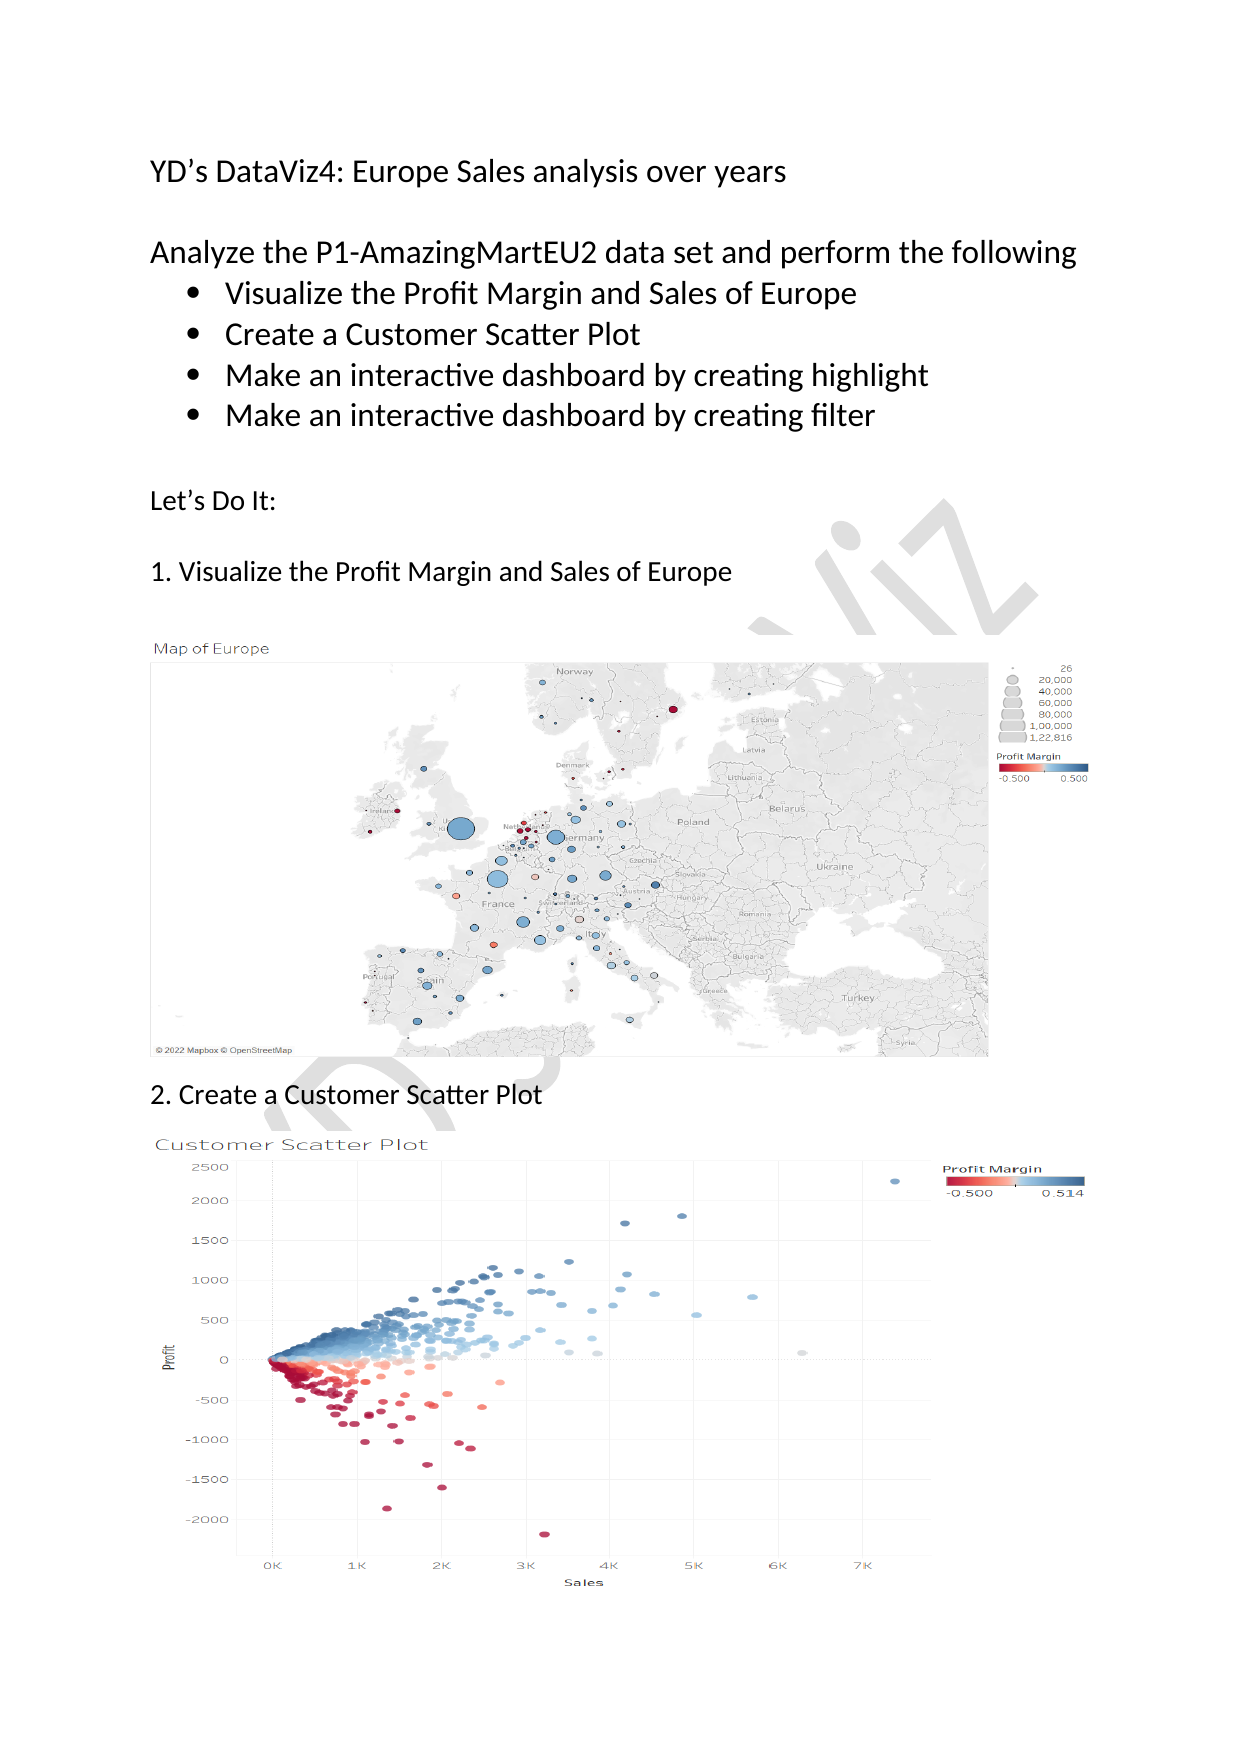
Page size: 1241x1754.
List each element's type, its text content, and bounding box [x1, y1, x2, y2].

picture [150, 1131, 1090, 1593]
text Analyze the P1-AmazingMartEU2 data set and perform the following [150, 231, 1090, 272]
text 1. Visualize the Profit Margin and Sales of Europe [150, 553, 1090, 589]
text 2. Create a Customer Scatter Plot [150, 1076, 1090, 1111]
list Visualize the Profit Margin and Sales of Europe [187, 272, 1090, 313]
text YD’s DataViz4: Europe Sales analysis over years [150, 150, 1090, 191]
picture [150, 635, 1090, 1057]
list Make an interactive dashboard by creating highlight [187, 354, 1090, 394]
text Let’s Do It: [150, 482, 1090, 518]
list Create a Customer Scatter Plot [187, 313, 1090, 354]
list Make an interactive dashboard by creating filter [187, 394, 1090, 435]
